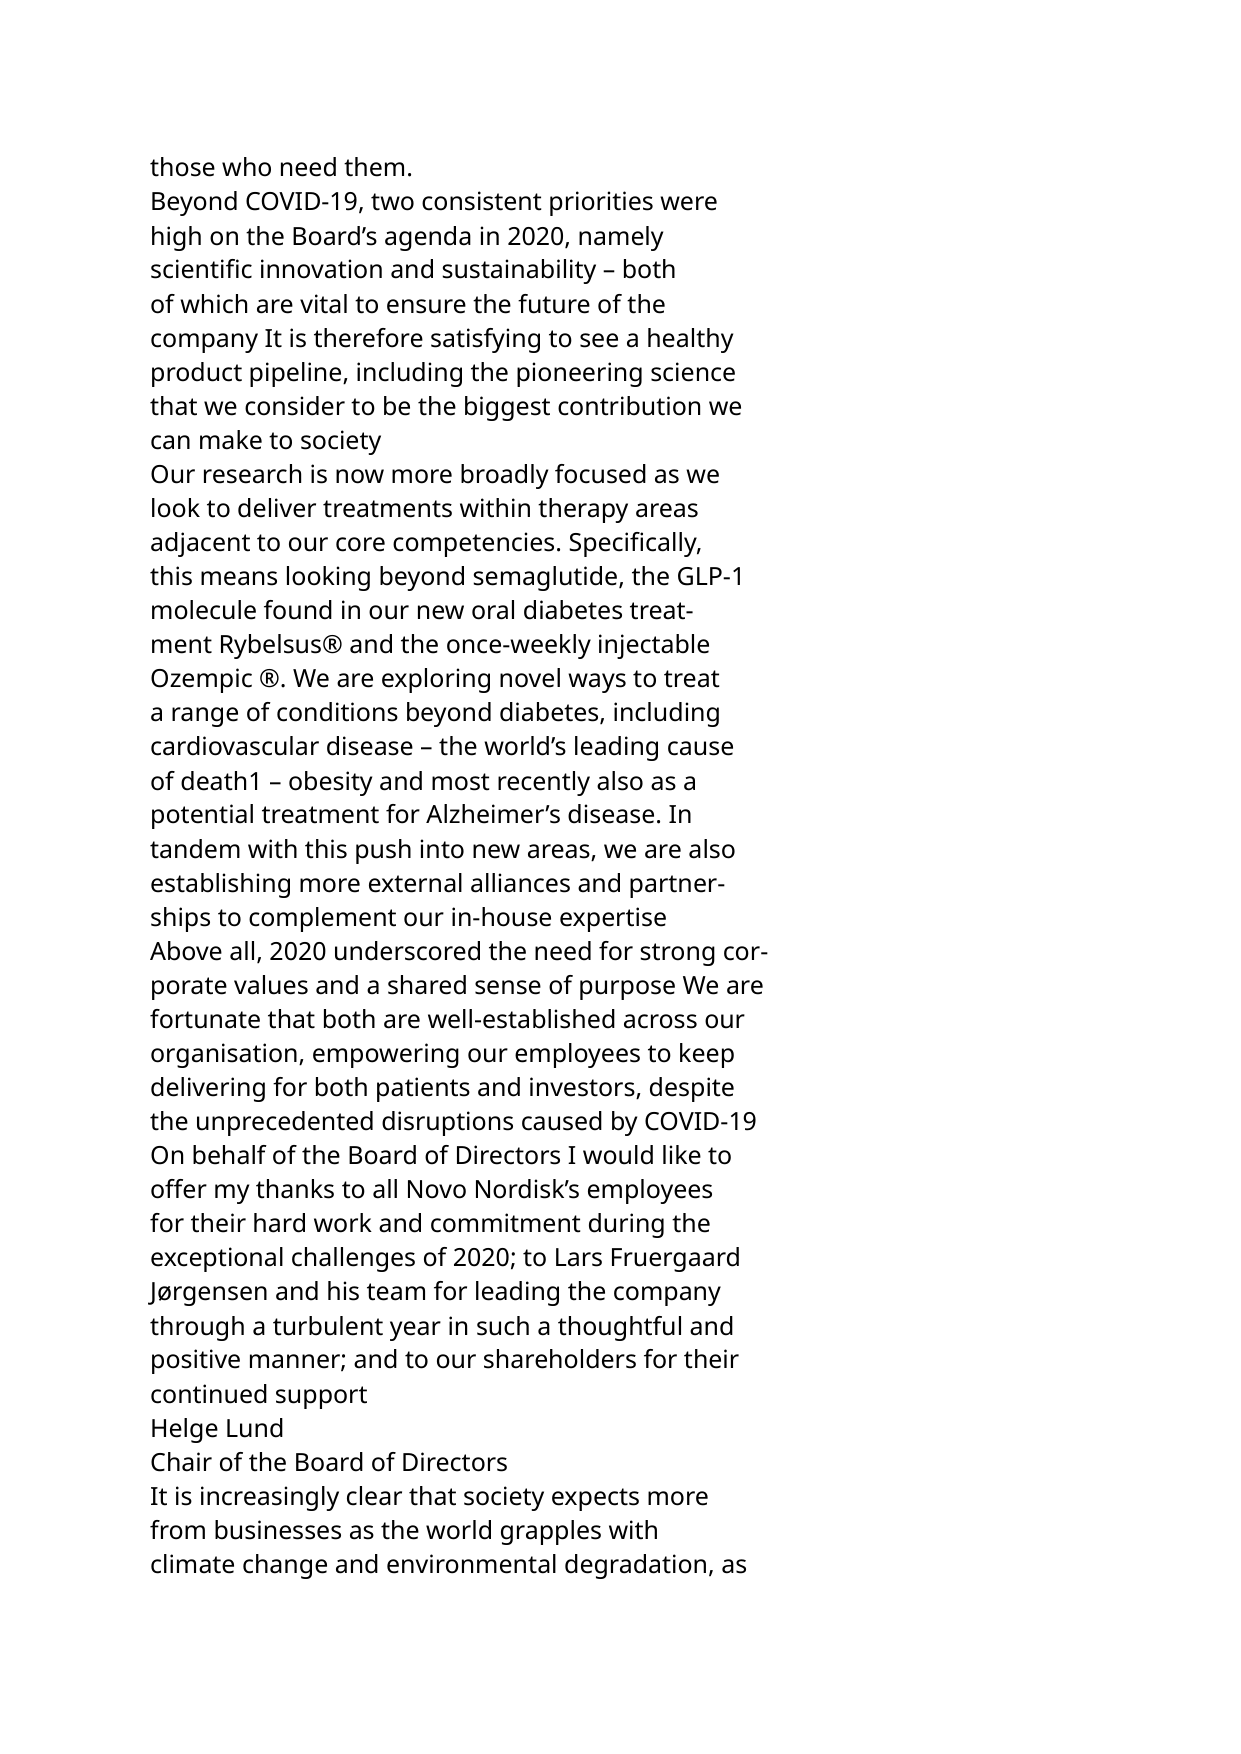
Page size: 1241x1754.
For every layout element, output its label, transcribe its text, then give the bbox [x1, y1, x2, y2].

text It is increasingly clear that society expects more [150, 1478, 1090, 1512]
text On behalf of the Board of Directors I would like to [150, 1138, 1090, 1172]
text look to deliver treatments within therapy areas [150, 491, 1090, 525]
text Jørgensen and his team for leading the company [150, 1274, 1090, 1308]
text climate change and environmental degradation, as [150, 1547, 1090, 1581]
text of which are vital to ensure the future of the [150, 286, 1090, 320]
text fortunate that both are well-established across our [150, 1002, 1090, 1036]
text of death1 – obesity and most recently also as a [150, 763, 1090, 797]
text offer my thanks to all Novo Nordisk’s employees [150, 1172, 1090, 1206]
text can make to society [150, 422, 1090, 457]
text Our research is now more broadly focused as we [150, 457, 1090, 491]
text Helge Lund [150, 1410, 1090, 1444]
text those who need them. [150, 150, 1090, 184]
text ships to complement our in-house expertise [150, 899, 1090, 933]
text Above all, 2020 underscored the need for strong cor- [150, 933, 1090, 967]
text continued support [150, 1376, 1090, 1410]
text the unprecedented disruptions caused by COVID-19 [150, 1104, 1090, 1138]
text tandem with this push into new areas, we are also [150, 831, 1090, 865]
text for their hard work and commitment during the [150, 1206, 1090, 1240]
text Chair of the Board of Directors [150, 1444, 1090, 1478]
text adjacent to our core competencies. Specifically, [150, 525, 1090, 559]
text this means looking beyond semaglutide, the GLP-1 [150, 559, 1090, 593]
text potential treatment for Alzheimer’s disease. In [150, 797, 1090, 831]
text scientific innovation and sustainability – both [150, 252, 1090, 286]
text through a turbulent year in such a thoughtful and [150, 1308, 1090, 1342]
text positive manner; and to our shareholders for their [150, 1342, 1090, 1376]
text product pipeline, including the pioneering science [150, 354, 1090, 388]
text organisation, empowering our employees to keep [150, 1036, 1090, 1070]
text that we consider to be the biggest contribution we [150, 388, 1090, 422]
text Beyond COVID-19, two consistent priorities were [150, 184, 1090, 218]
text establishing more external alliances and partner- [150, 865, 1090, 899]
text porate values and a shared sense of purpose We are [150, 967, 1090, 1002]
text molecule found in our new oral diabetes treat- [150, 593, 1090, 627]
text Ozempic ®. We are exploring novel ways to treat [150, 661, 1090, 695]
text from businesses as the world grapples with [150, 1512, 1090, 1547]
text ment Rybelsus® and the once-weekly injectable [150, 627, 1090, 661]
text exceptional challenges of 2020; to Lars Fruergaard [150, 1240, 1090, 1274]
text high on the Board’s agenda in 2020, namely [150, 218, 1090, 252]
text cardiovascular disease – the world’s leading cause [150, 729, 1090, 763]
text delivering for both patients and investors, despite [150, 1070, 1090, 1104]
text company It is therefore satisfying to see a healthy [150, 320, 1090, 354]
text a range of conditions beyond diabetes, including [150, 695, 1090, 729]
